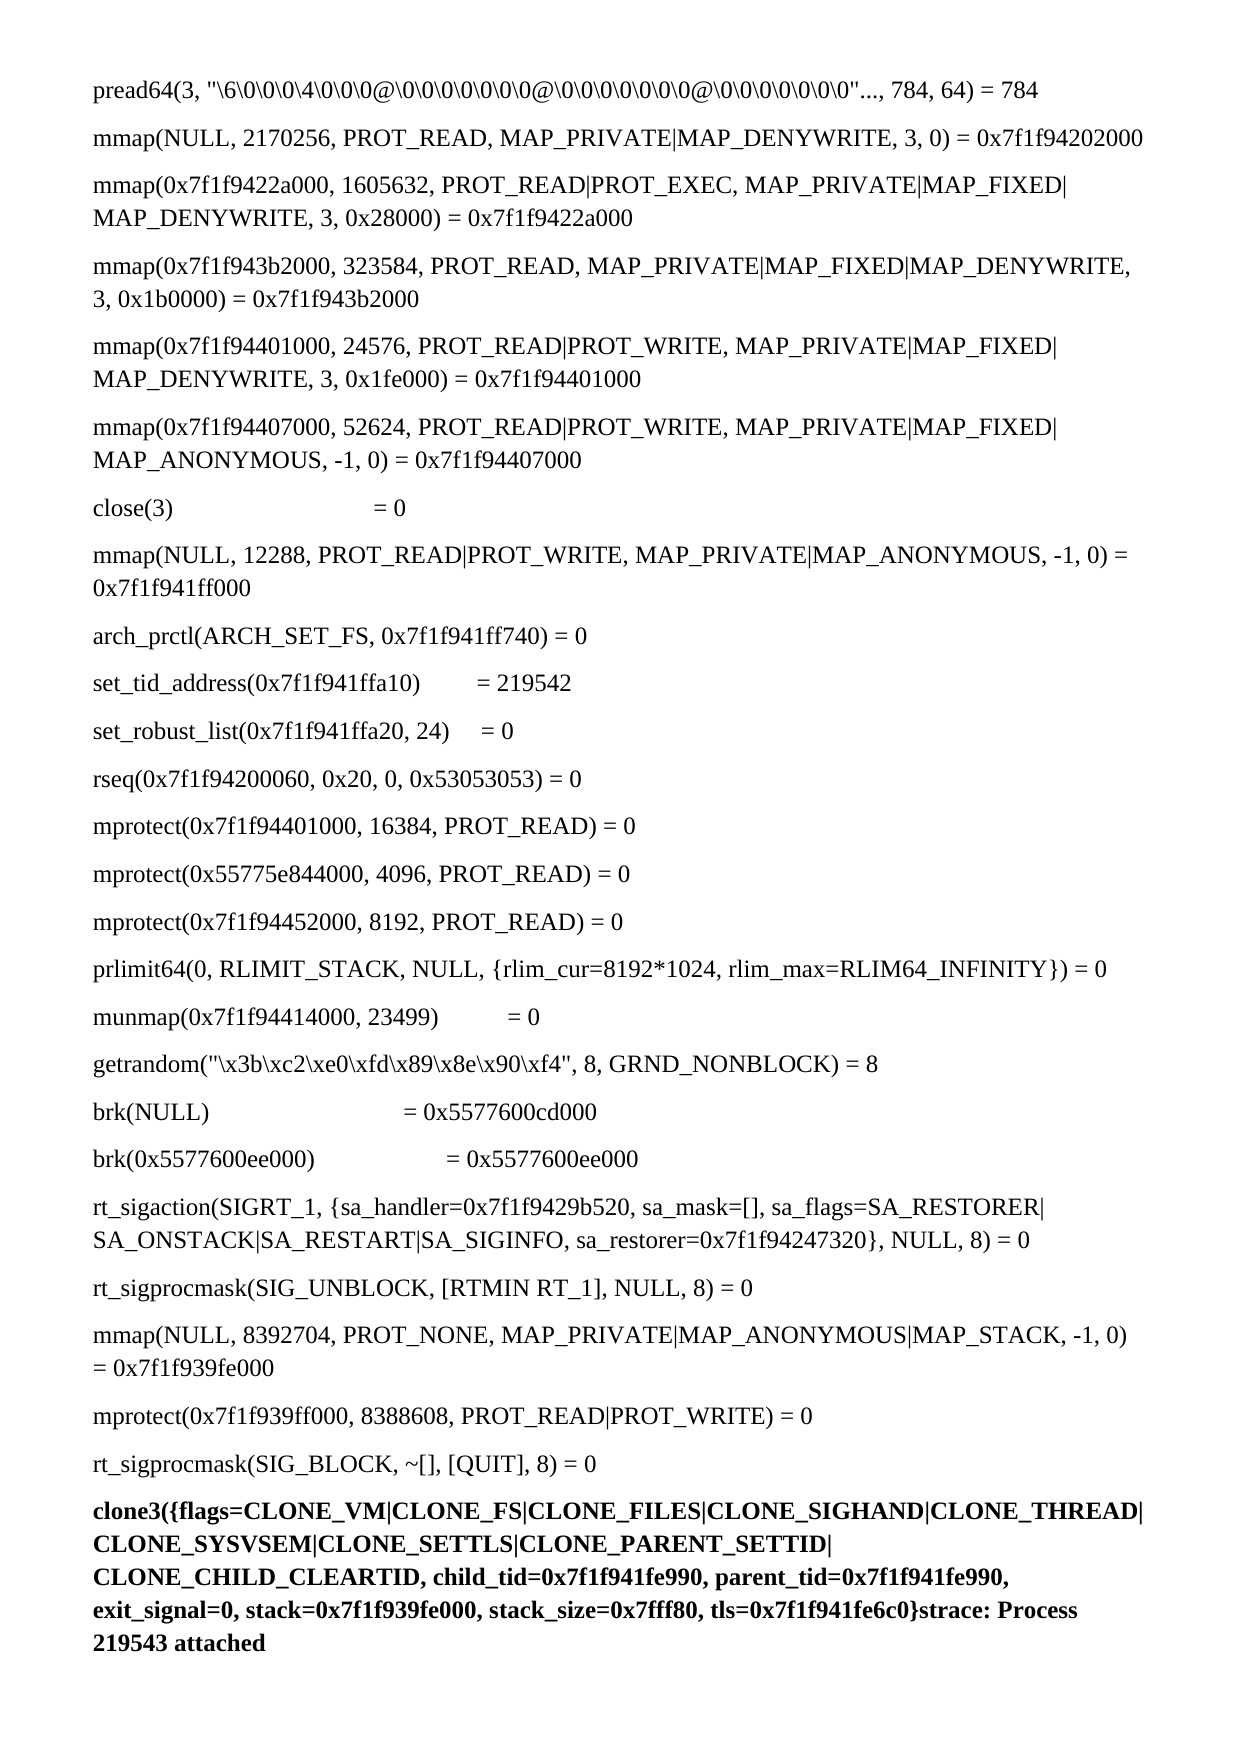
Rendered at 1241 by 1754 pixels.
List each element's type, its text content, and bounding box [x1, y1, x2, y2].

text mprotect(0x7f1f94401000, 16384, PROT_READ) = 0 [93, 811, 1147, 840]
text mprotect(0x55775e844000, 4096, PROT_READ) = 0 [93, 859, 1147, 888]
text mmap(0x7f1f943b2000, 323584, PROT_READ, MAP_PRIVATE|MAP_FIXED|MAP_DENYWRITE, 3, 0x1b0000) = 0x7f1f943b2000 [93, 251, 1147, 313]
text arch_prctl(ARCH_SET_FS, 0x7f1f941ff740) = 0 [93, 621, 1147, 650]
text brk(0x5577600ee000) = 0x5577600ee000 [93, 1144, 1147, 1173]
text prlimit64(0, RLIMIT_STACK, NULL, {rlim_cur=8192*1024, rlim_max=RLIM64_INFINITY}) = 0 [93, 954, 1147, 983]
text getrandom("\x3b\xc2\xe0\xfd\x89\x8e\x90\xf4", 8, GRND_NONBLOCK) = 8 [93, 1049, 1147, 1078]
text mmap(0x7f1f94401000, 24576, PROT_READ|PROT_WRITE, MAP_PRIVATE|MAP_FIXED|MAP_DENYWRITE, 3, 0x1fe000) = 0x7f1f94401000 [93, 331, 1147, 393]
text brk(NULL) = 0x5577600cd000 [93, 1097, 1147, 1126]
text clone3({flags=CLONE_VM|CLONE_FS|CLONE_FILES|CLONE_SIGHAND|CLONE_THREAD|CLONE_SYSVSEM|CLONE_SETTLS|CLONE_PARENT_SETTID|CLONE_CHILD_CLEARTID, child_tid=0x7f1f941fe990, parent_tid=0x7f1f941fe990, exit_signal=0, stack=0x7f1f939fe000, stack_size=0x7fff80, tls=0x7f1f941fe6c0}strace: Process 219543 attached [93, 1496, 1147, 1657]
text set_robust_list(0x7f1f941ffa20, 24) = 0 [93, 716, 1147, 745]
text rt_sigaction(SIGRT_1, {sa_handler=0x7f1f9429b520, sa_mask=[], sa_flags=SA_RESTORER|SA_ONSTACK|SA_RESTART|SA_SIGINFO, sa_restorer=0x7f1f94247320}, NULL, 8) = 0 [93, 1192, 1147, 1254]
text close(3) = 0 [93, 493, 1147, 521]
text mmap(0x7f1f94407000, 52624, PROT_READ|PROT_WRITE, MAP_PRIVATE|MAP_FIXED|MAP_ANONYMOUS, -1, 0) = 0x7f1f94407000 [93, 412, 1147, 474]
text mmap(NULL, 12288, PROT_READ|PROT_WRITE, MAP_PRIVATE|MAP_ANONYMOUS, -1, 0) = 0x7f1f941ff000 [93, 540, 1147, 602]
text rt_sigprocmask(SIG_BLOCK, ~[], [QUIT], 8) = 0 [93, 1449, 1147, 1477]
text mmap(0x7f1f9422a000, 1605632, PROT_READ|PROT_EXEC, MAP_PRIVATE|MAP_FIXED|MAP_DENYWRITE, 3, 0x28000) = 0x7f1f9422a000 [93, 170, 1147, 232]
text munmap(0x7f1f94414000, 23499) = 0 [93, 1002, 1147, 1031]
text mprotect(0x7f1f94452000, 8192, PROT_READ) = 0 [93, 907, 1147, 935]
text rt_sigprocmask(SIG_UNBLOCK, [RTMIN RT_1], NULL, 8) = 0 [93, 1273, 1147, 1302]
text rseq(0x7f1f94200060, 0x20, 0, 0x53053053) = 0 [93, 764, 1147, 792]
text mmap(NULL, 8392704, PROT_NONE, MAP_PRIVATE|MAP_ANONYMOUS|MAP_STACK, -1, 0) = 0x7f1f939fe000 [93, 1320, 1147, 1382]
text mprotect(0x7f1f939ff000, 8388608, PROT_READ|PROT_WRITE) = 0 [93, 1401, 1147, 1430]
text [93, 75, 1147, 104]
text set_tid_address(0x7f1f941ffa10) = 219542 [93, 668, 1147, 697]
text mmap(NULL, 2170256, PROT_READ, MAP_PRIVATE|MAP_DENYWRITE, 3, 0) = 0x7f1f94202000 [93, 123, 1147, 151]
